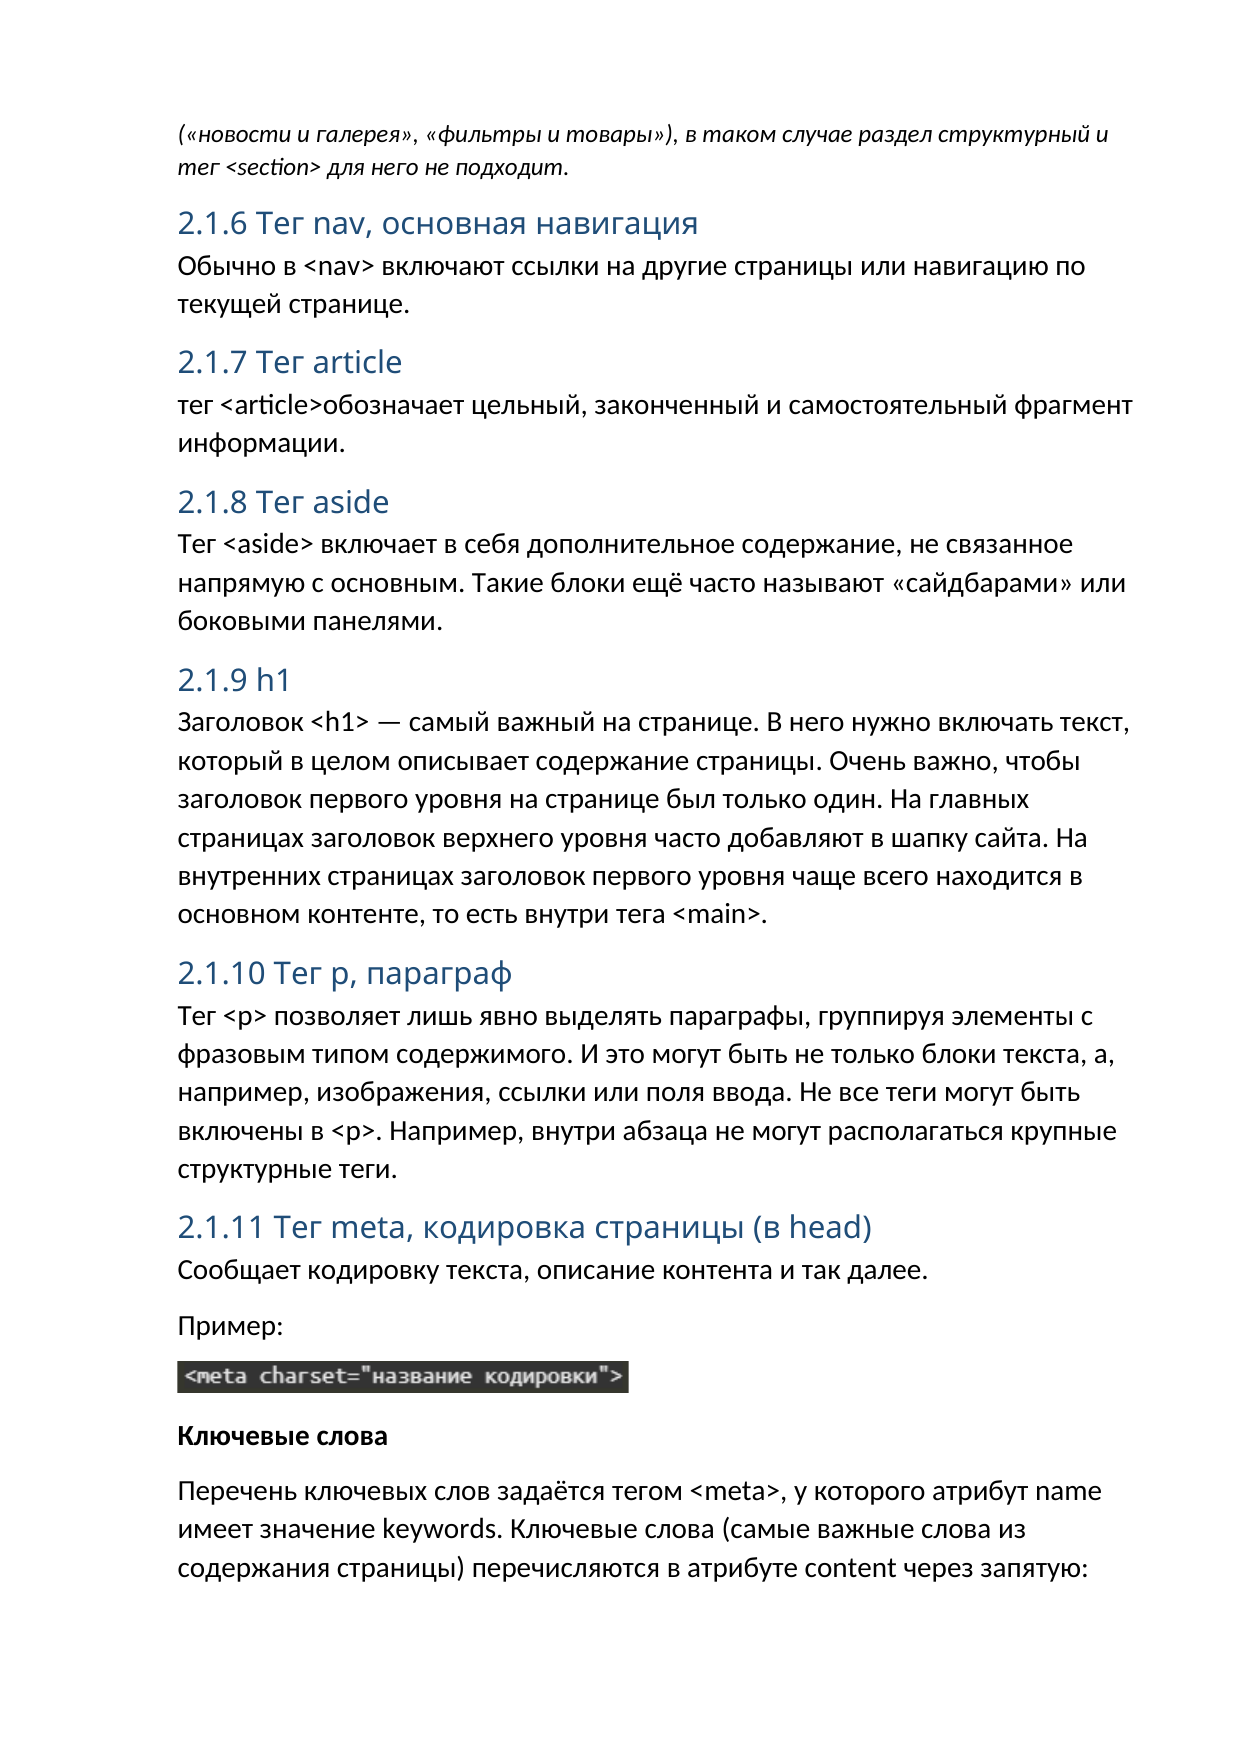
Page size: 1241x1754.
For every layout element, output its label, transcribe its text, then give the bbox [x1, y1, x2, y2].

text Тег <aside> включает в себя дополнительное содержание, не связанное напрямую с основным. Такие блоки ещё часто называют «сайдбарами» или боковыми панелями. [177, 526, 1152, 638]
picture [177, 1361, 629, 1393]
text Пример: [177, 1307, 1152, 1342]
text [177, 118, 1152, 182]
subtitle 2.1.8 Тег aside [177, 479, 1152, 522]
subtitle 2.1.9 h1 [177, 657, 1152, 700]
subtitle 2.1.11 Тег meta, кодировка страницы (в head) [177, 1206, 1152, 1248]
subtitle 2.1.10 Тег p, параграф [177, 951, 1152, 993]
text Тег <p> позволяет лишь явно выделять параграфы, группируя элементы с фразовым типом содержимого. И это могут быть не только блоки текста, а, например, изображения, ссылки или поля ввода. Не все теги могут быть включены в <p>. Например, внутри абзаца не могут располагаться крупные структурные теги. [177, 997, 1152, 1186]
text Перечень ключевых слов задаётся тегом <meta>, у которого атрибут name имеет значение keywords. Ключевые слова (самые важные слова из содержания страницы) перечисляются в атрибуте content через запятую: [177, 1472, 1152, 1584]
subtitle 2.1.6 Тег nav, основная навигация [177, 201, 1152, 243]
subtitle 2.1.7 Тег article [177, 340, 1152, 383]
text Ключевые слова [177, 1417, 1152, 1452]
text тег <article>обозначает цельный, законченный и самостоятельный фрагмент информации. [177, 386, 1152, 460]
text Заголовок <h1> — самый важный на странице. В него нужно включать текст, который в целом описывает содержание страницы. Очень важно, чтобы заголовок первого уровня на странице был только один. На главных страницах заголовок верхнего уровня часто добавляют в шапку сайта. На внутренних страницах заголовок первого уровня чаще всего находится в основном контенте, то есть внутри тега <main>. [177, 703, 1152, 931]
text Обычно в <nav> включают ссылки на другие страницы или навигацию по текущей странице. [177, 247, 1152, 321]
text Сообщает кодировку текста, описание контента и так далее. [177, 1251, 1152, 1287]
